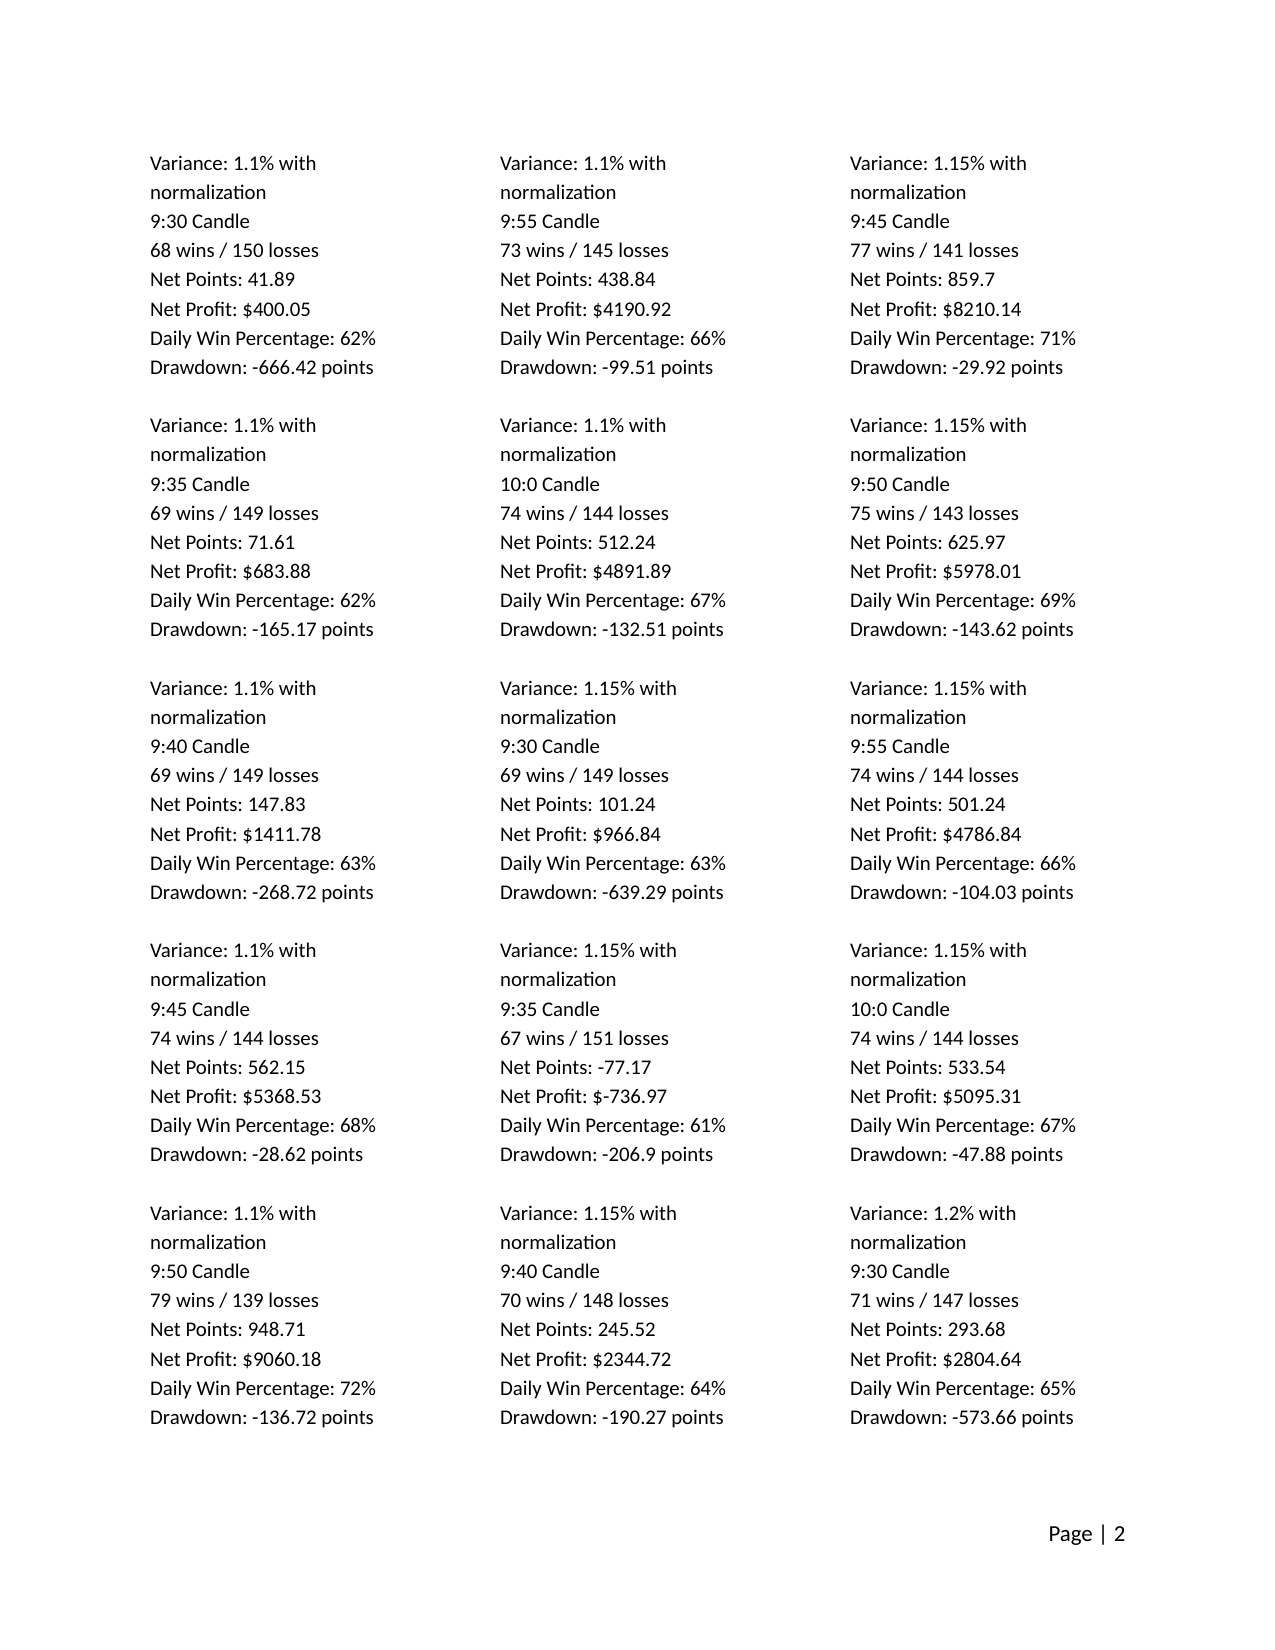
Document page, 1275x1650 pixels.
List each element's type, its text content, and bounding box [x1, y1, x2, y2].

text 70 wins / 148 losses [500, 1287, 775, 1313]
text Net Points: 71.61 [150, 529, 425, 554]
text Net Points: 293.68 [850, 1317, 1125, 1342]
text 9:50 Candle [150, 1258, 425, 1284]
text Variance: 1.1% with normalization [150, 150, 425, 204]
text Net Profit: $2344.72 [500, 1346, 775, 1371]
text Net Profit: $9060.18 [150, 1346, 425, 1371]
text Net Profit: $966.84 [500, 821, 775, 846]
text Daily Win Percentage: 62% [150, 587, 425, 613]
text Daily Win Percentage: 69% [850, 587, 1125, 613]
text Drawdown: -165.17 points [150, 617, 425, 642]
text 9:30 Candle [150, 208, 425, 234]
text Variance: 1.1% with normalization [150, 937, 425, 992]
text Net Profit: $5978.01 [850, 558, 1125, 584]
text Daily Win Percentage: 67% [500, 587, 775, 613]
text Drawdown: -132.51 points [500, 617, 775, 642]
text Net Points: 438.84 [500, 267, 775, 292]
text Variance: 1.1% with normalization [150, 412, 425, 467]
text Net Points: 101.24 [500, 792, 775, 817]
text Net Points: 41.89 [150, 267, 425, 292]
text Daily Win Percentage: 68% [150, 1112, 425, 1138]
text Drawdown: -190.27 points [500, 1404, 775, 1429]
text Drawdown: -206.9 points [500, 1142, 775, 1167]
text Net Points: 512.24 [500, 529, 775, 554]
text Variance: 1.15% with normalization [850, 412, 1125, 467]
text 10:0 Candle [850, 996, 1125, 1021]
text 74 wins / 144 losses [850, 1025, 1125, 1050]
text Drawdown: -639.29 points [500, 879, 775, 904]
text Daily Win Percentage: 71% [850, 325, 1125, 350]
text Net Profit: $4891.89 [500, 558, 775, 584]
text 9:45 Candle [150, 996, 425, 1021]
text Variance: 1.2% with normalization [850, 1200, 1125, 1254]
text Net Profit: $-736.97 [500, 1083, 775, 1109]
text Drawdown: -104.03 points [850, 879, 1125, 904]
text 69 wins / 149 losses [150, 500, 425, 525]
text Net Profit: $5368.53 [150, 1083, 425, 1109]
text Daily Win Percentage: 64% [500, 1375, 775, 1400]
text Net Points: 533.54 [850, 1054, 1125, 1079]
text Net Points: 625.97 [850, 529, 1125, 554]
text Variance: 1.15% with normalization [500, 675, 775, 729]
text 68 wins / 150 losses [150, 237, 425, 263]
text Variance: 1.1% with normalization [500, 412, 775, 467]
text Net Points: 859.7 [850, 267, 1125, 292]
text 9:45 Candle [850, 208, 1125, 234]
text Net Points: 147.83 [150, 792, 425, 817]
text Variance: 1.1% with normalization [150, 1200, 425, 1254]
text Variance: 1.1% with normalization [500, 150, 775, 204]
text Net Points: 562.15 [150, 1054, 425, 1079]
text 74 wins / 144 losses [850, 762, 1125, 788]
text Drawdown: -47.88 points [850, 1142, 1125, 1167]
text Net Profit: $4786.84 [850, 821, 1125, 846]
text 9:40 Candle [150, 733, 425, 759]
text Net Points: -77.17 [500, 1054, 775, 1079]
text 67 wins / 151 losses [500, 1025, 775, 1050]
text Net Profit: $5095.31 [850, 1083, 1125, 1109]
text Drawdown: -666.42 points [150, 354, 425, 379]
text 9:40 Candle [500, 1258, 775, 1284]
text Net Points: 501.24 [850, 792, 1125, 817]
text 69 wins / 149 losses [500, 762, 775, 788]
text Drawdown: -143.62 points [850, 617, 1125, 642]
text Variance: 1.1% with normalization [150, 675, 425, 729]
text Daily Win Percentage: 66% [500, 325, 775, 350]
text Variance: 1.15% with normalization [850, 150, 1125, 204]
text 10:0 Candle [500, 471, 775, 496]
text Daily Win Percentage: 62% [150, 325, 425, 350]
text Daily Win Percentage: 66% [850, 850, 1125, 875]
text 9:30 Candle [850, 1258, 1125, 1284]
text 75 wins / 143 losses [850, 500, 1125, 525]
text Variance: 1.15% with normalization [850, 675, 1125, 729]
text Drawdown: -99.51 points [500, 354, 775, 379]
text 9:35 Candle [150, 471, 425, 496]
text Net Profit: $2804.64 [850, 1346, 1125, 1371]
text 9:35 Candle [500, 996, 775, 1021]
text Daily Win Percentage: 61% [500, 1112, 775, 1138]
text Net Profit: $400.05 [150, 296, 425, 321]
text Daily Win Percentage: 72% [150, 1375, 425, 1400]
text Drawdown: -28.62 points [150, 1142, 425, 1167]
text 73 wins / 145 losses [500, 237, 775, 263]
text Net Profit: $4190.92 [500, 296, 775, 321]
text 74 wins / 144 losses [150, 1025, 425, 1050]
text 9:30 Candle [500, 733, 775, 759]
text Daily Win Percentage: 63% [500, 850, 775, 875]
text 69 wins / 149 losses [150, 762, 425, 788]
text Variance: 1.15% with normalization [500, 1200, 775, 1254]
text Drawdown: -136.72 points [150, 1404, 425, 1429]
text 77 wins / 141 losses [850, 237, 1125, 263]
text 79 wins / 139 losses [150, 1287, 425, 1313]
text Daily Win Percentage: 67% [850, 1112, 1125, 1138]
text Variance: 1.15% with normalization [850, 937, 1125, 992]
text Drawdown: -268.72 points [150, 879, 425, 904]
text Drawdown: -29.92 points [850, 354, 1125, 379]
text Net Points: 245.52 [500, 1317, 775, 1342]
text Variance: 1.15% with normalization [500, 937, 775, 992]
text Net Profit: $683.88 [150, 558, 425, 584]
text Daily Win Percentage: 63% [150, 850, 425, 875]
text Net Points: 948.71 [150, 1317, 425, 1342]
text 9:55 Candle [850, 733, 1125, 759]
text Net Profit: $1411.78 [150, 821, 425, 846]
text 71 wins / 147 losses [850, 1287, 1125, 1313]
text 9:55 Candle [500, 208, 775, 234]
text 9:50 Candle [850, 471, 1125, 496]
text 74 wins / 144 losses [500, 500, 775, 525]
text Net Profit: $8210.14 [850, 296, 1125, 321]
text Drawdown: -573.66 points [850, 1404, 1125, 1429]
text Daily Win Percentage: 65% [850, 1375, 1125, 1400]
